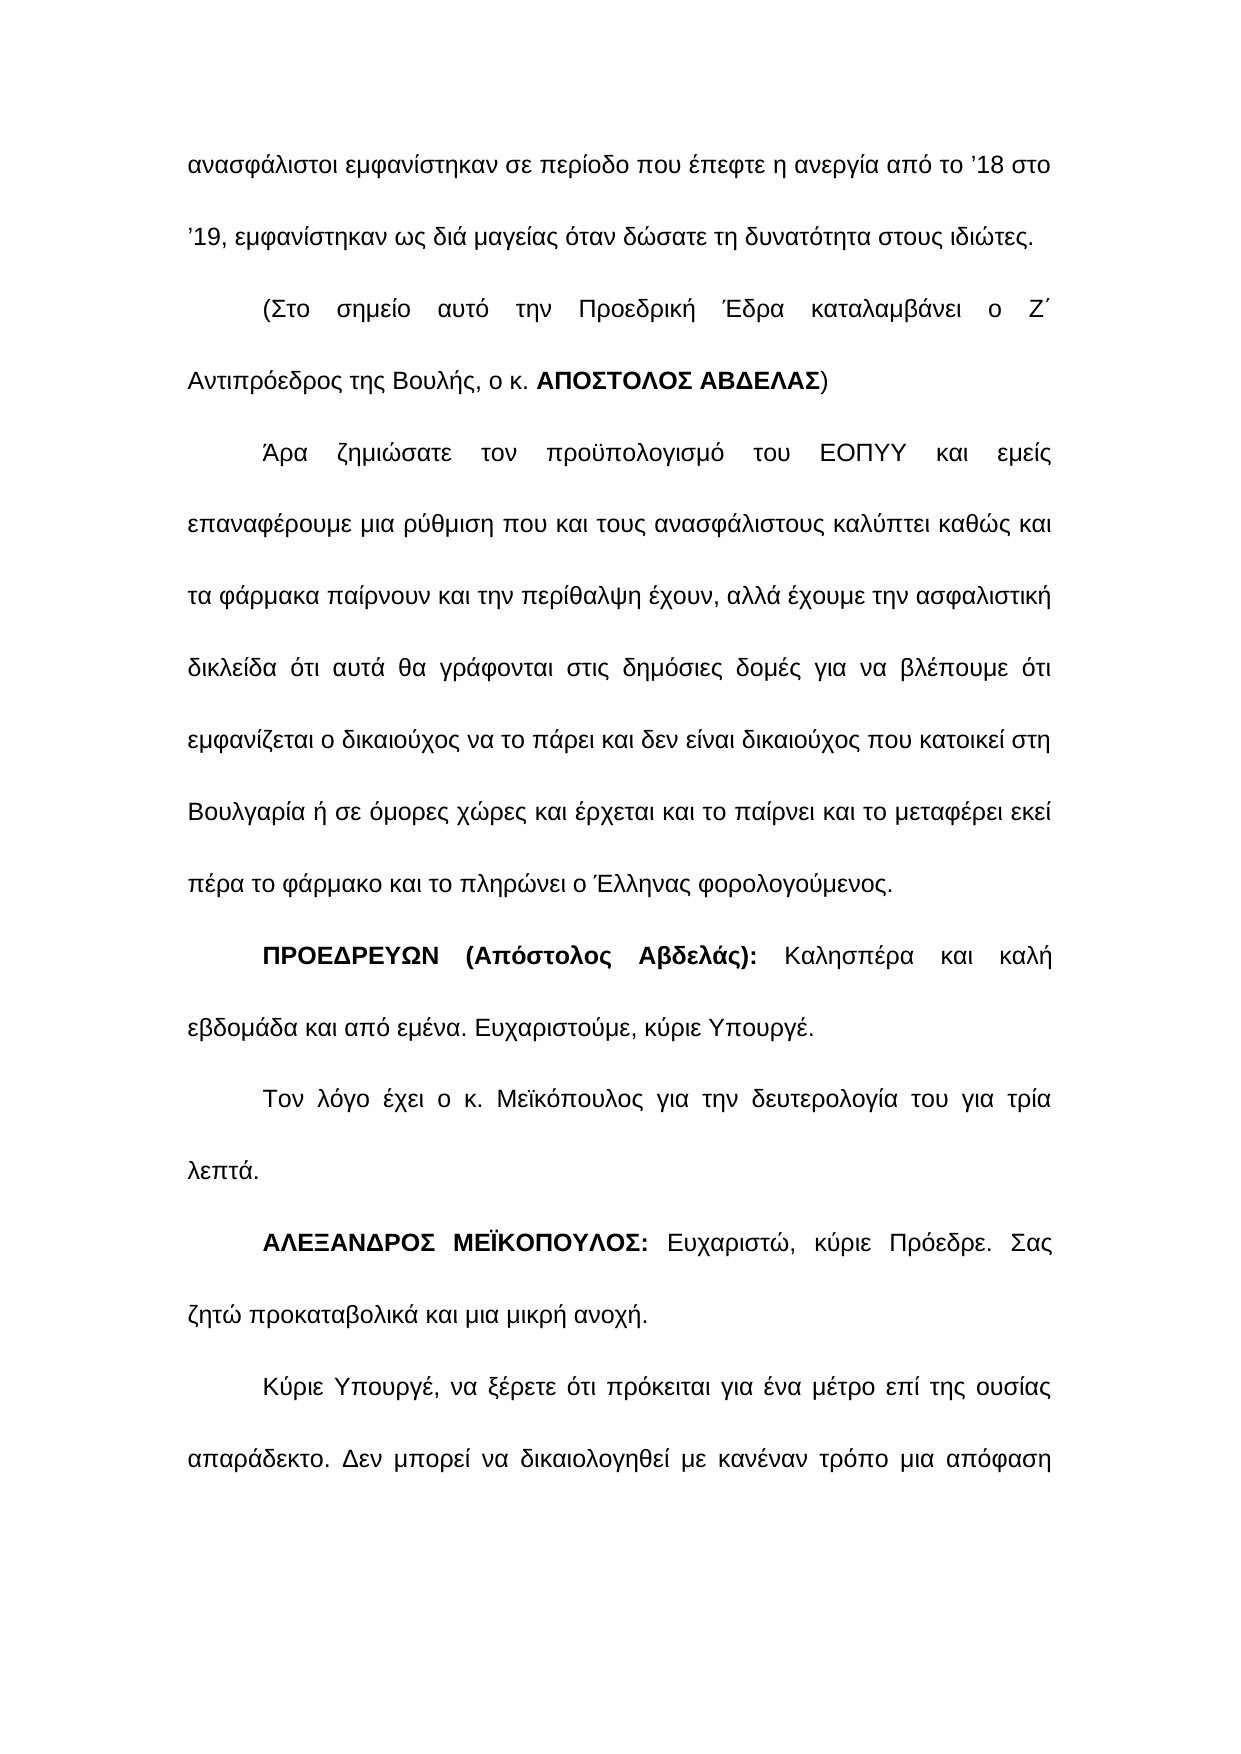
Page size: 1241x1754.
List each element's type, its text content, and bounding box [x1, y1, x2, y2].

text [187, 150, 1053, 251]
text ΠΡΟΕΔΡΕΥΩΝ (Απόστολος Αβδελάς): Καλησπέρα και καλή εβδομάδα και από εμένα. Ευχαριστούμε, κύριε Υπουργέ. [187, 941, 1053, 1041]
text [187, 1372, 1053, 1472]
text Τον λόγο έχει ο κ. Μεϊκόπουλος για την δευτερολογία του για τρία λεπτά. [187, 1084, 1053, 1185]
text ΑΛΕΞΑΝΔΡΟΣ ΜΕΪΚΟΠΟΥΛΟΣ: Ευχαριστώ, κύριε Πρόεδρε. Σας ζητώ προκαταβολικά και μια μικρή ανοχή. [187, 1228, 1053, 1329]
text Άρα ζημιώσατε τον προϋπολογισμό του ΕΟΠΥΥ και εμείς επαναφέρουμε μια ρύθμιση που και τους ανασφάλιστους καλύπτει καθώς και τα φάρμακα παίρνουν και την περίθαλψη έχουν, αλλά έχουμε την ασφαλιστική δικλείδα ότι αυτά θα γράφονται στις δημόσιες δομές για να βλέπουμε ότι εμφανίζεται ο δικαιούχος να το πάρει και δεν είναι δικαιούχος που κατοικεί στη Βουλγαρία ή σε όμορες χώρες και έρχεται και το παίρνει και το μεταφέρει εκεί πέρα το φάρμακο και το πληρώνει ο Έλληνας φορολογούμενος. [187, 437, 1053, 897]
text (Στο σημείο αυτό την Προεδρική Έδρα καταλαμβάνει ο Ζ΄ Αντιπρόεδρος της Βουλής, ο κ. ΑΠΟΣΤΟΛΟΣ ΑΒΔΕΛΑΣ) [187, 294, 1053, 394]
